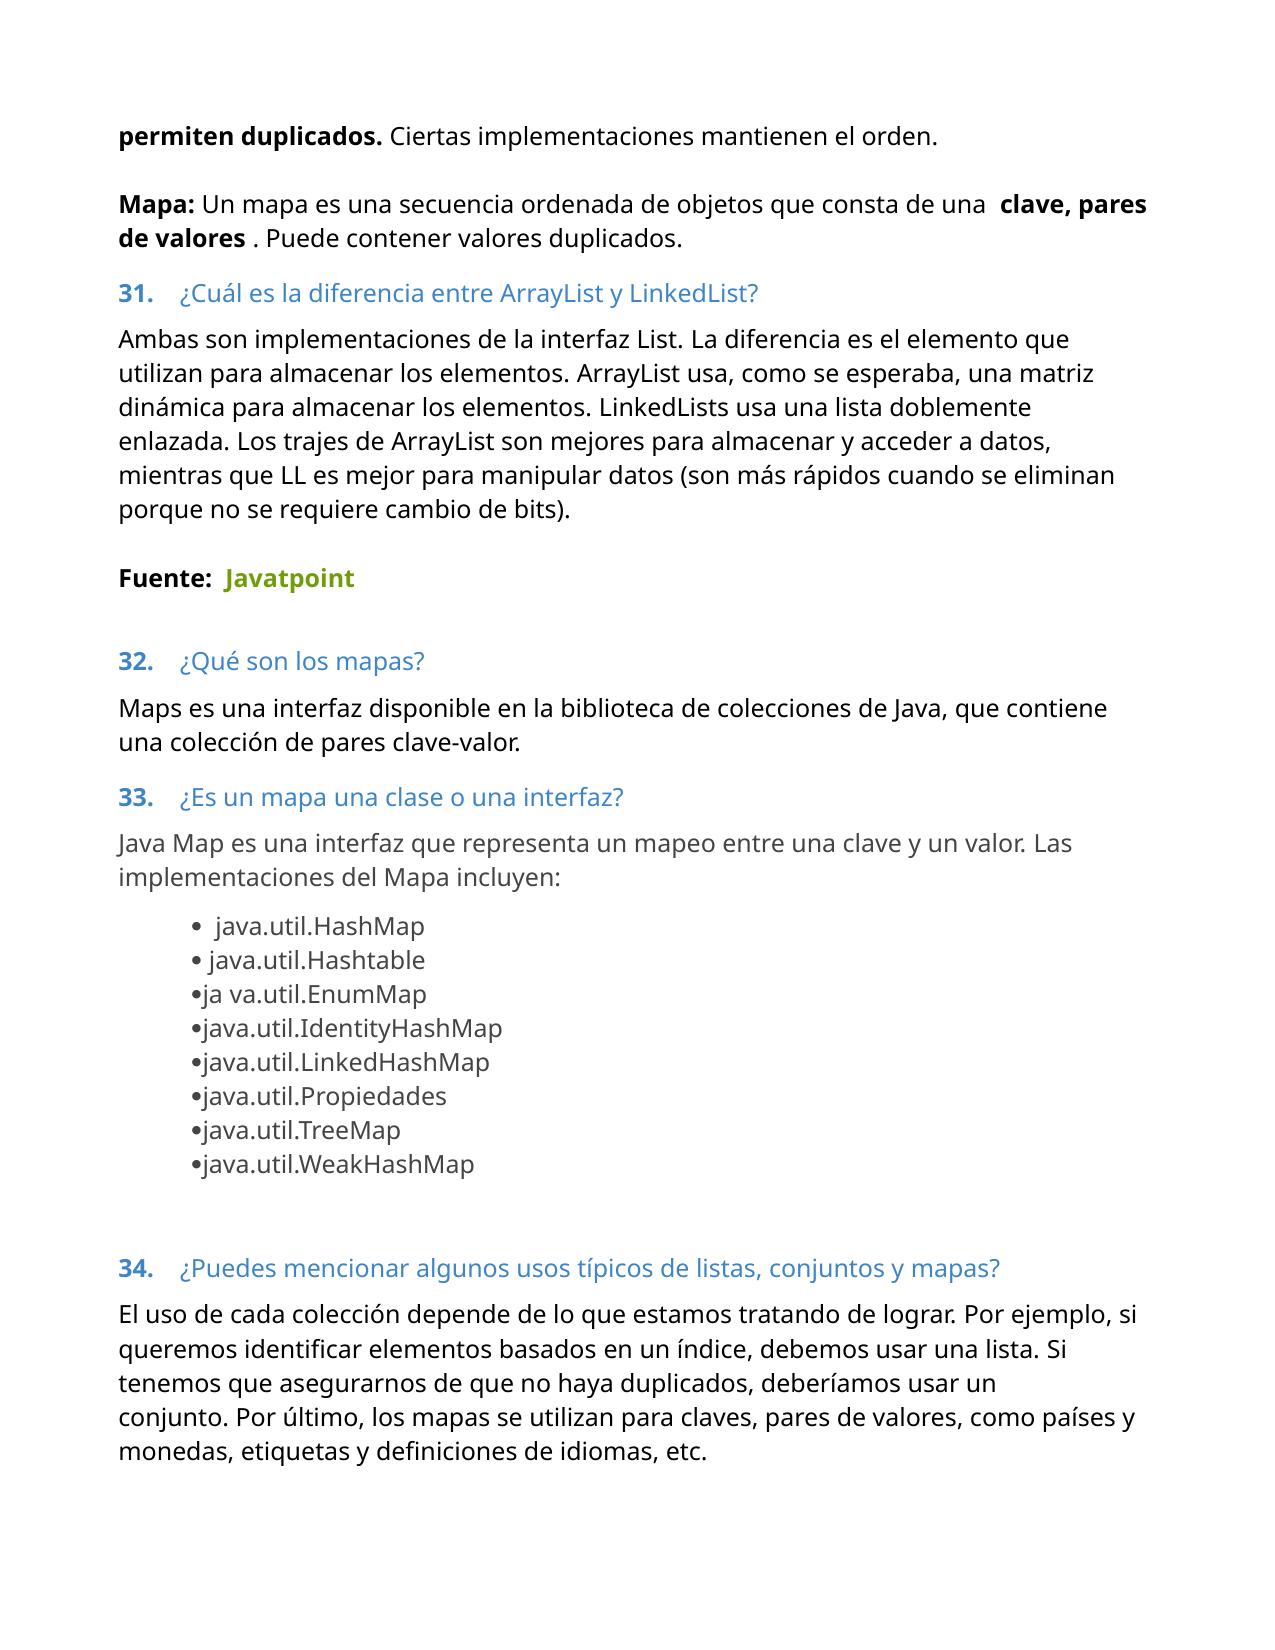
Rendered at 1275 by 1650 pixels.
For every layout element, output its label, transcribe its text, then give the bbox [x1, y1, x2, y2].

list java.util.LinkedHashMap [192, 1045, 1157, 1079]
list java.util.HashMap [192, 909, 1157, 943]
text Java Map es una interfaz que representa un mapeo entre una clave y un valor. Las implementaciones del Mapa incluyen: [118, 826, 1157, 894]
list java.util.IdentityHashMap [192, 1011, 1157, 1045]
list java.util.Propiedades [192, 1079, 1157, 1113]
list java.util.Hashtable [192, 943, 1157, 977]
subtitle 34. ¿Puedes mencionar algunos usos típicos de listas, conjuntos y mapas? [118, 1251, 1157, 1285]
text Ambas son implementaciones de la interfaz List. La diferencia es el elemento que utilizan para almacenar los elementos. ArrayList usa, como se esperaba, una matriz dinámica para almacenar los elementos. LinkedLists usa una lista doblemente enlazada. Los trajes de ArrayList son mejores para almacenar y acceder a datos, mientras que LL es mejor para manipular datos (son más rápidos cuando se eliminan porque no se requiere cambio de bits). Fuente: Javatpoint [118, 322, 1157, 623]
subtitle 33. ¿Es un mapa una clase o una interfaz? [118, 779, 1157, 813]
text El uso de cada colección depende de lo que estamos tratando de lograr. Por ejemplo, si queremos identificar elementos basados ​​en un índice, debemos usar una lista. Si tenemos que asegurarnos de que no haya duplicados, deberíamos usar un conjunto. Por último, los mapas se utilizan para claves, pares de valores, como países y monedas, etiquetas y definiciones de idiomas, etc. [118, 1297, 1157, 1467]
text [118, 118, 1157, 254]
subtitle 32. ¿Qué son los mapas? [118, 644, 1157, 678]
list java.util.TreeMap [192, 1113, 1157, 1147]
text Maps es una interfaz disponible en la biblioteca de colecciones de Java, que contiene una colección de pares clave-valor. [118, 690, 1157, 758]
list java.util.WeakHashMap [192, 1147, 1157, 1181]
list ja va.util.EnumMap [192, 977, 1157, 1011]
subtitle 31. ¿Cuál es la diferencia entre ArrayList y LinkedList? [118, 275, 1157, 309]
